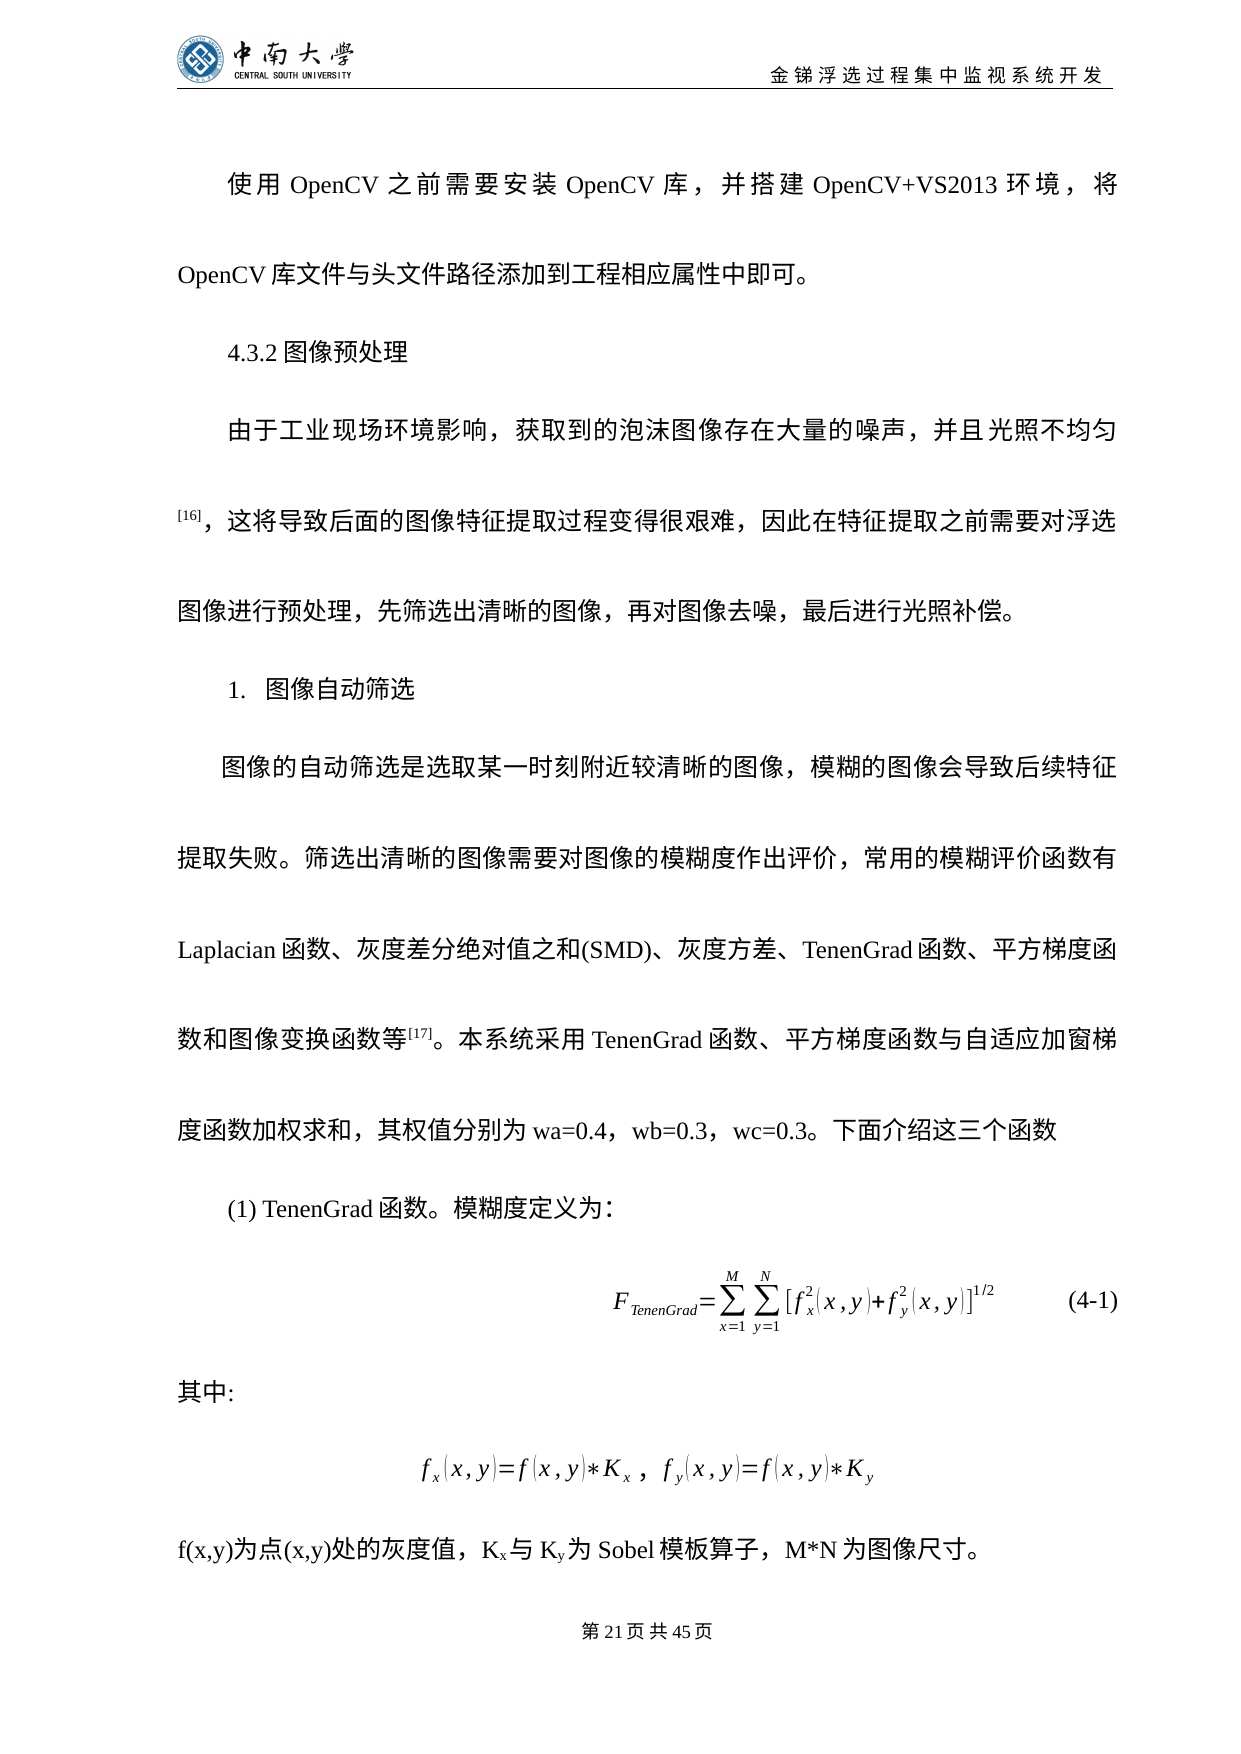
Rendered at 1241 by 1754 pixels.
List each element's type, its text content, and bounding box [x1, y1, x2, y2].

text (1) TenenGrad函数。模糊度定义为： [177, 1177, 1118, 1237]
text ， [177, 1439, 1118, 1499]
picture [177, 35, 357, 83]
text 由于工业现场环境影响，获取到的泡沫图像存在大量的噪声，并且光照不均匀[16]，这将导致后面的图像特征提取过程变得很艰难，因此在特征提取之前需要对浮选图像进行预处理，先筛选出清晰的图像，再对图像去噪，最后进行光照补偿。 [177, 398, 1118, 640]
list 图像自动筛选 [227, 658, 1118, 719]
text f(x,y)为点(x,y)处的灰度值，Kx与Ky为Sobel模板算子，M*N为图像尺寸。 [177, 1517, 1118, 1578]
text 使用OpenCV之前需要安装OpenCV库，并搭建OpenCV+VS2013环境，将OpenCV库文件与头文件路径添加到工程相应属性中即可。 [177, 152, 1118, 303]
text 其中: [177, 1360, 1118, 1421]
text (4-1) [177, 1255, 1118, 1346]
text 图像的自动筛选是选取某一时刻附近较清晰的图像，模糊的图像会导致后续特征提取失败。筛选出清晰的图像需要对图像的模糊度作出评价，常用的模糊评价函数有Laplacian函数、灰度差分绝对值之和(SMD)、灰度方差、TenenGrad函数、平方梯度函数和图像变换函数等[17]。本系统采用TenenGrad函数、平方梯度函数与自适应加窗梯度函数加权求和，其权值分别为wa=0.4，wb=0.3，wc=0.3。下面介绍这三个函数 [177, 736, 1118, 1159]
text 4.3.2 图像预处理 [177, 321, 1118, 382]
